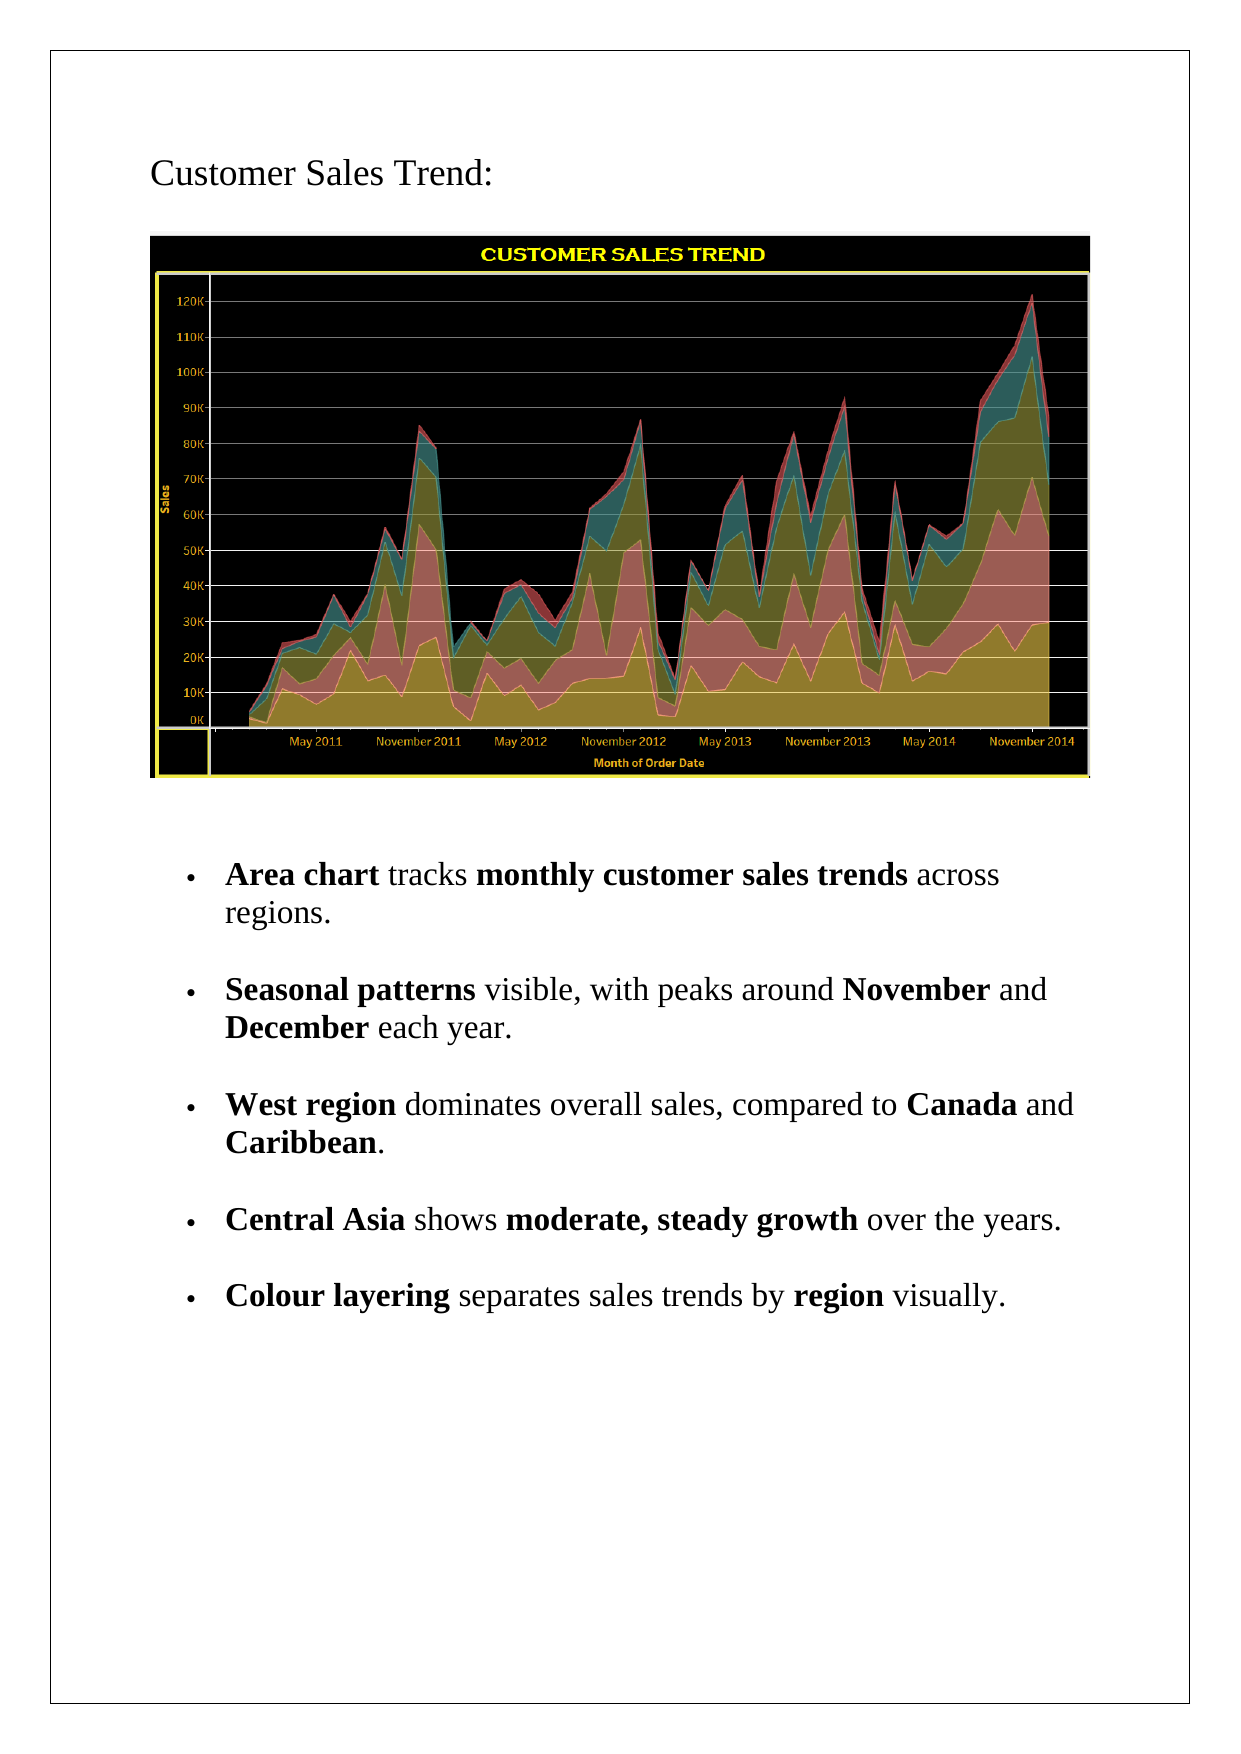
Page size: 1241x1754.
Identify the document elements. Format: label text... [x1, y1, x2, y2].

list West region dominates overall sales, compared to Canada and Caribbean. [187, 1084, 1090, 1161]
list Area chart tracks monthly customer sales trends across regions. [187, 854, 1090, 931]
text Customer Sales Trend: [150, 150, 1090, 193]
list Seasonal patterns visible, with peaks around November and December each year. [187, 969, 1090, 1046]
picture [150, 231, 1091, 778]
list Colour layering separates sales trends by region visually. [187, 1276, 1090, 1314]
list Central Asia shows moderate, steady growth over the years. [187, 1199, 1090, 1237]
